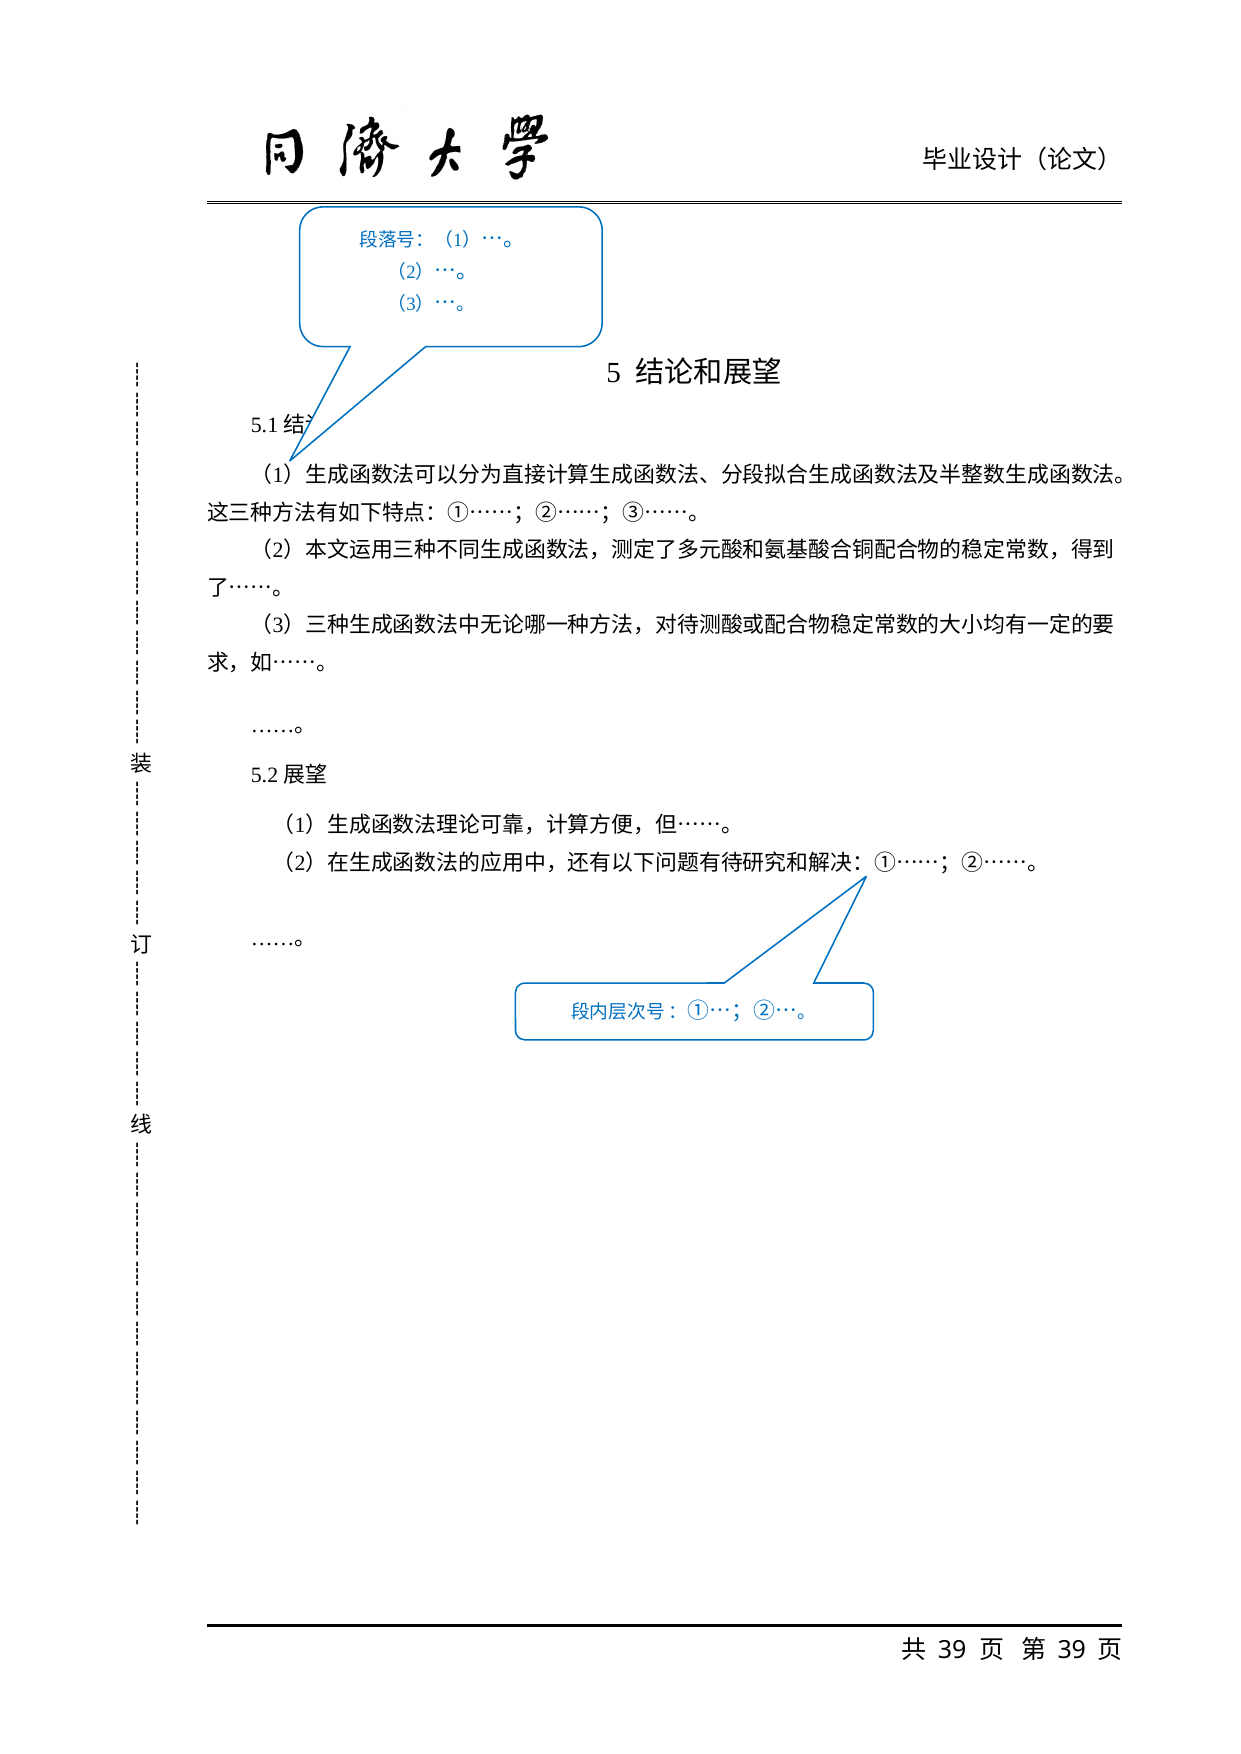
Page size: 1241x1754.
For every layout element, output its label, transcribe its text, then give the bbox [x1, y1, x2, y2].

subtitle 5.1 结论 [318, 403, 1122, 440]
subtitle 5.1 结论 [207, 403, 318, 440]
text ……。 [207, 703, 1122, 740]
text （2）在生成函数法的应用中，还有以下问题有待研究和解决：①……；②……。 [207, 840, 1122, 878]
text ……。 [830, 915, 1122, 953]
subtitle 5.2 展望 [207, 753, 1122, 790]
text （2）本文运用三种不同生成函数法，测定了多元酸和氨基酸合铜配合物的稳定常数，得到了……。 [207, 528, 1122, 603]
text （3）三种生成函数法中无论哪一种方法，对待测酸或配合物稳定常数的大小均有一定的要求，如……。 [207, 603, 1122, 678]
picture [244, 106, 566, 185]
text （1）生成函数法可以分为直接计算生成函数法、分段拟合生成函数法及半整数生成函数法。这三种方法有如下特点：①……；②……；③……。 [207, 453, 1122, 528]
subtitle 5 结论和展望 [207, 353, 345, 390]
text ……。 [207, 915, 812, 953]
subtitle 5 结论和展望 [377, 353, 1122, 390]
text （1）生成函数法理论可靠，计算方便，但……。 [207, 803, 1122, 840]
